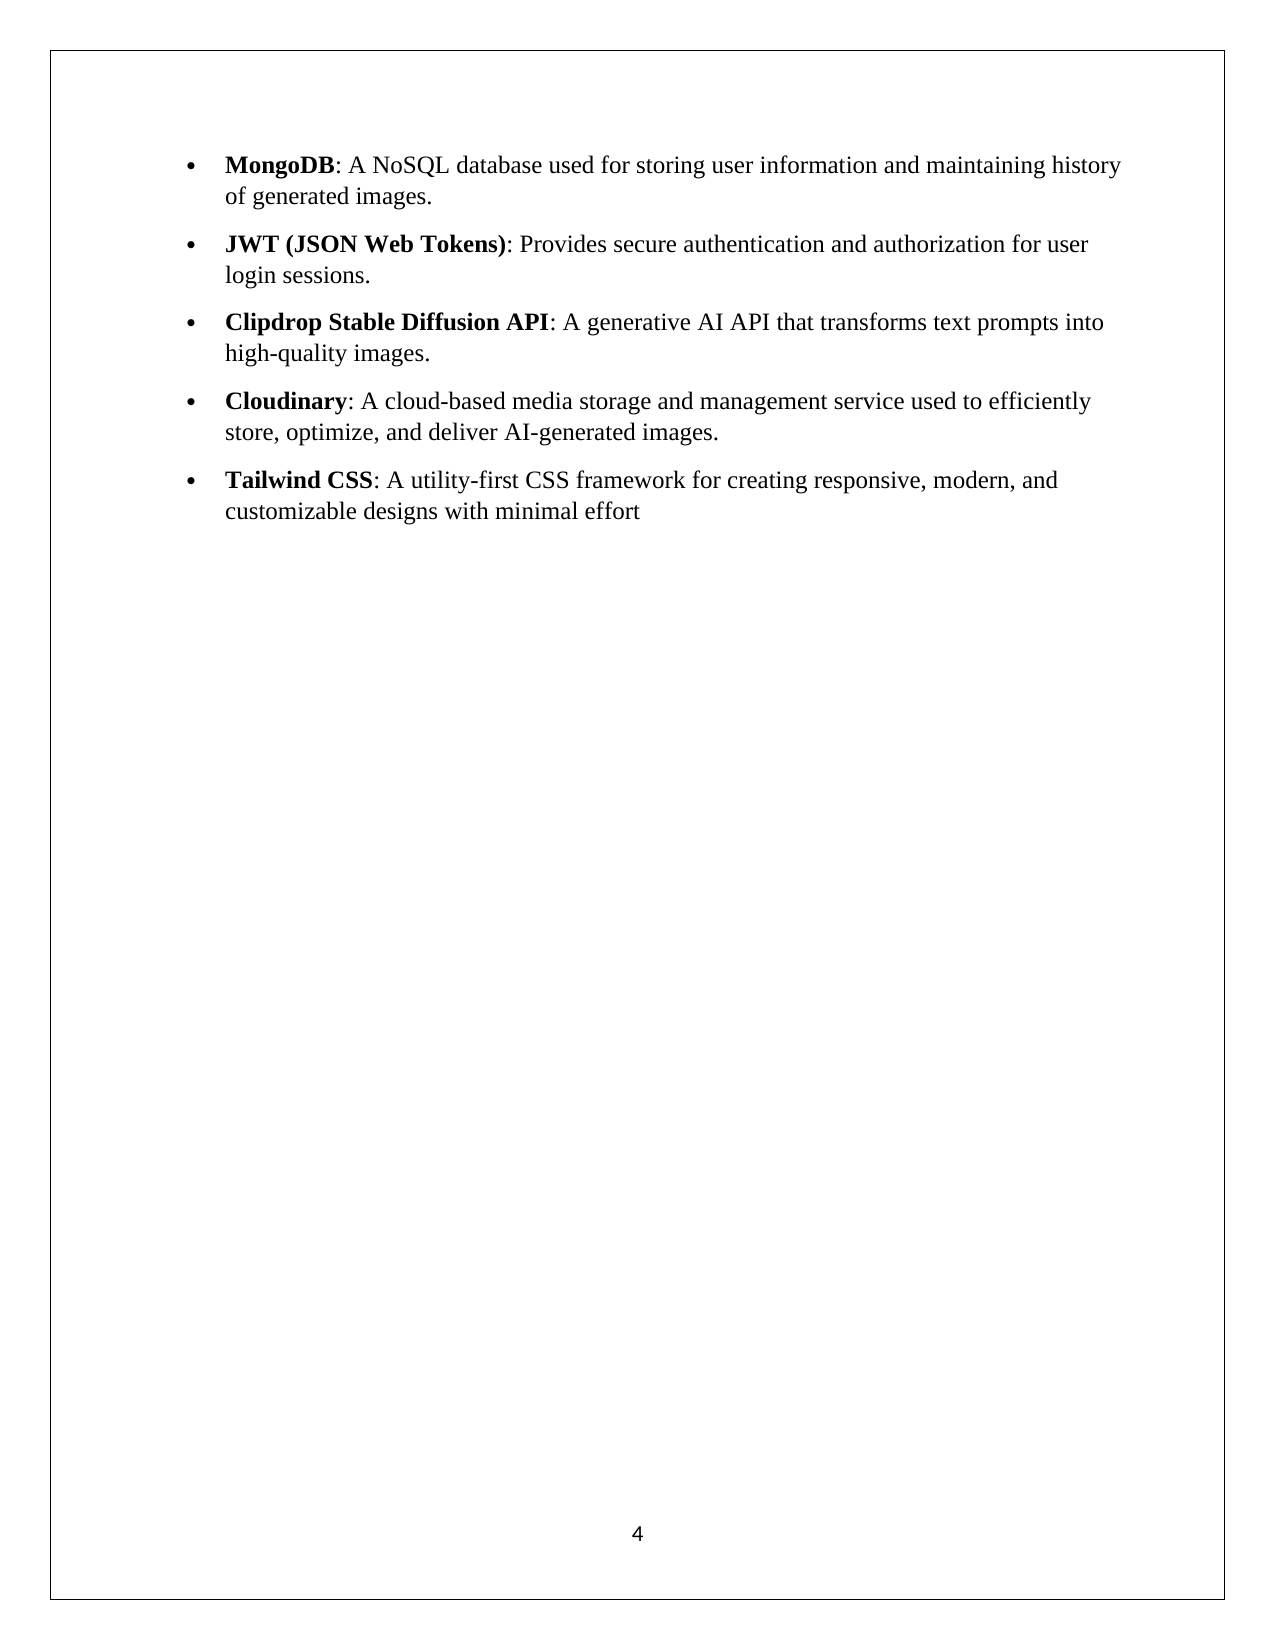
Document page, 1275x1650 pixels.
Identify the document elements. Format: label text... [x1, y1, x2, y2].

list MongoDB: A NoSQL database used for storing user information and maintaining history of generated images. [187, 150, 1125, 210]
list Cloudinary: A cloud-based media storage and management service used to efficiently store, optimize, and deliver AI-generated images. [187, 386, 1125, 446]
list Tailwind CSS: A utility-first CSS framework for creating responsive, modern, and customizable designs with minimal effort [187, 465, 1125, 525]
list Clipdrop Stable Diffusion API: A generative AI API that transforms text prompts into high-quality images. [187, 307, 1125, 367]
list JWT (JSON Web Tokens): Provides secure authentication and authorization for user login sessions. [187, 229, 1125, 288]
